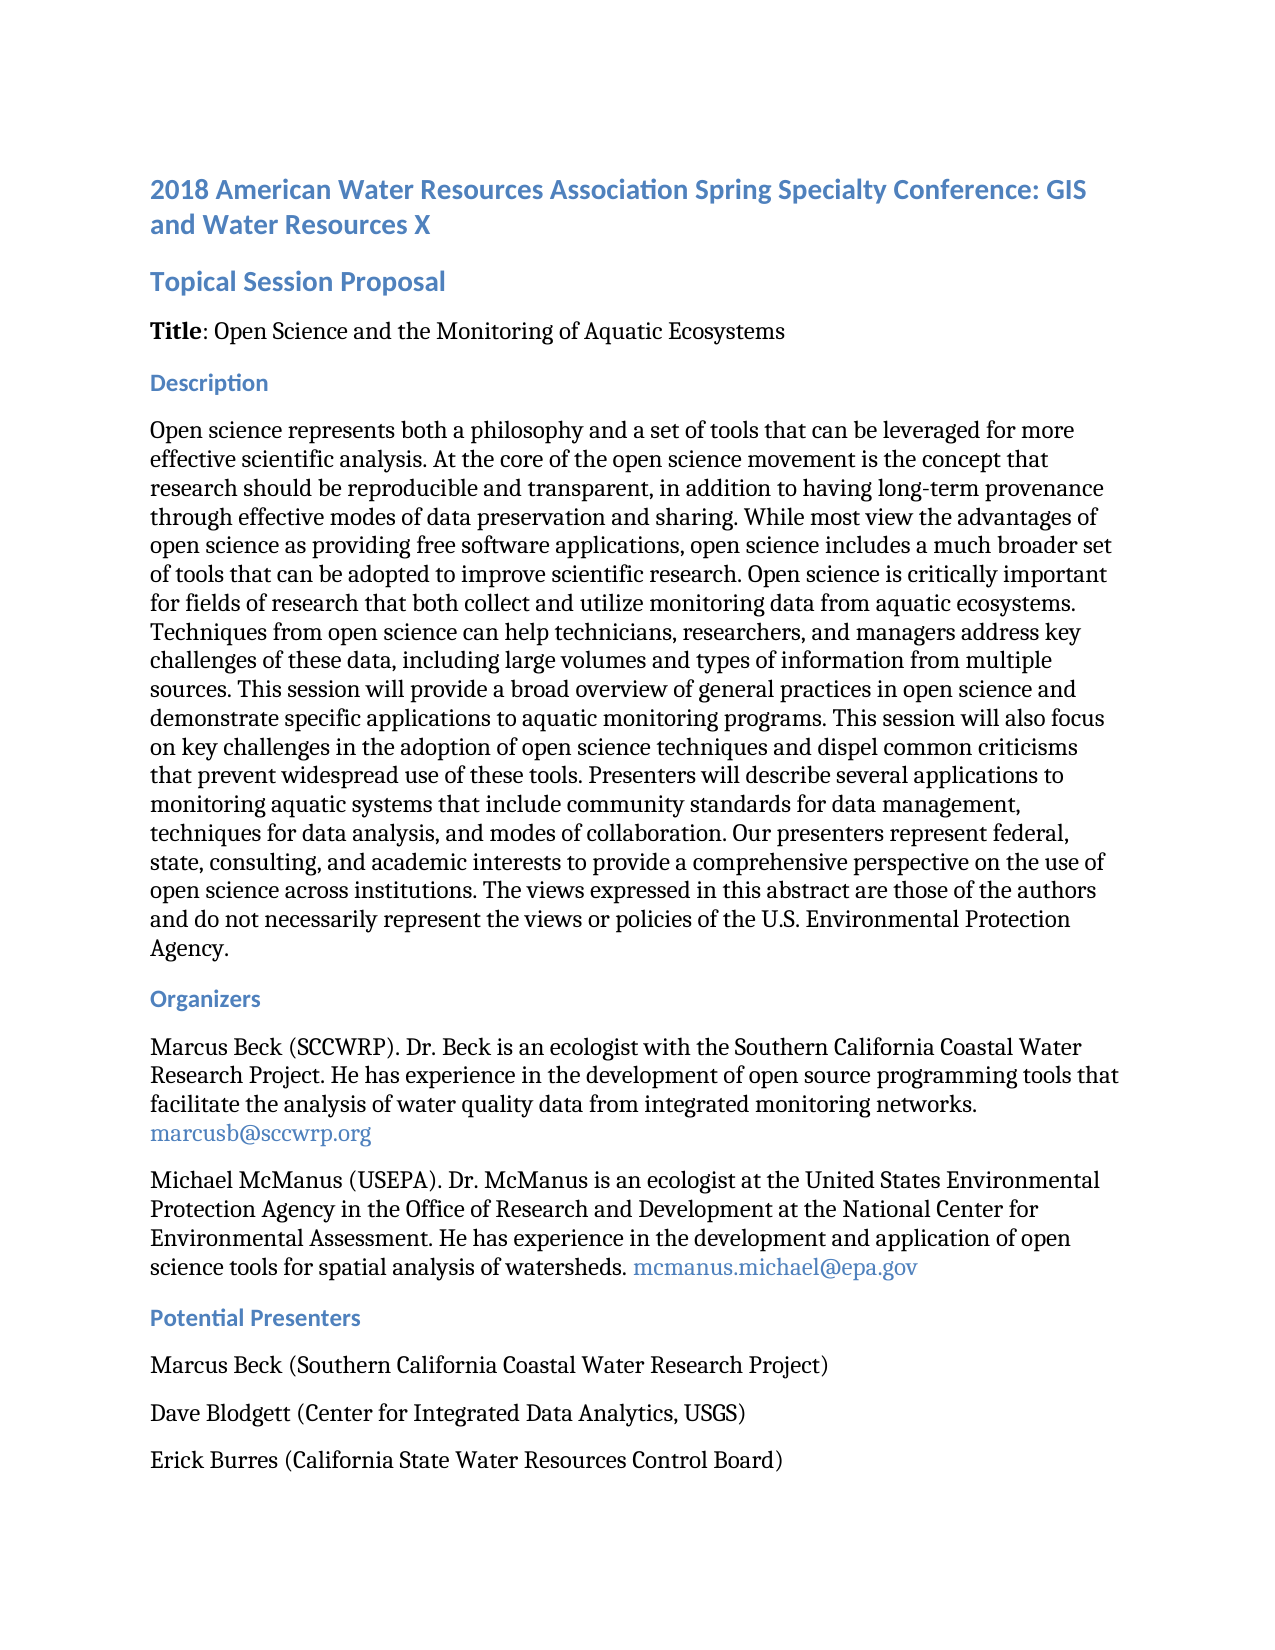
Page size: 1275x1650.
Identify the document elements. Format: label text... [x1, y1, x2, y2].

text Marcus Beck (Southern California Coastal Water Research Project) [150, 1351, 1125, 1380]
text Michael McManus (USEPA). Dr. McManus is an ecologist at the United States Environmental Protection Agency in the Office of Research and Development at the National Center for Environmental Assessment. He has experience in the development and application of open science tools for spatial analysis of watersheds. mcmanus.michael@epa.gov [150, 1166, 1125, 1281]
subtitle Description [150, 367, 1125, 397]
subtitle Potential Presenters [150, 1302, 1125, 1333]
subtitle 2018 American Water Resources Association Spring Specialty Conference: GIS and Water Resources X [150, 171, 1125, 242]
text Dave Blodgett (Center for Integrated Data Analytics, USGS) [150, 1399, 1125, 1428]
text Erick Burres (California State Water Resources Control Board) [150, 1446, 1125, 1475]
text Title: Open Science and the Monitoring of Aquatic Ecosystems [150, 317, 1125, 346]
text Marcus Beck (SCCWRP). Dr. Beck is an ecologist with the Southern California Coastal Water Research Project. He has experience in the development of open source programming tools that facilitate the analysis of water quality data from integrated monitoring networks. marcusb@sccwrp.org [150, 1032, 1125, 1147]
subtitle Topical Session Proposal [150, 263, 1125, 298]
text Open science represents both a philosophy and a set of tools that can be leveraged for more effective scientific analysis. At the core of the open science movement is the concept that research should be reproducible and transparent, in addition to having long-term provenance through effective modes of data preservation and sharing. While most view the advantages of open science as providing free software applications, open science includes a much broader set of tools that can be adopted to improve scientific research. Open science is critically important for fields of research that both collect and utilize monitoring data from aquatic ecosystems. Techniques from open science can help technicians, researchers, and managers address key challenges of these data, including large volumes and types of information from multiple sources. This session will provide a broad overview of general practices in open science and demonstrate specific applications to aquatic monitoring programs. This session will also focus on key challenges in the adoption of open science techniques and dispel common criticisms that prevent widespread use of these tools. Presenters will describe several applications to monitoring aquatic systems that include community standards for data management, techniques for data analysis, and modes of collaboration. Our presenters represent federal, state, consulting, and academic interests to provide a comprehensive perspective on the use of open science across institutions. The views expressed in this abstract are those of the authors and do not necessarily represent the views or policies of the U.S. Environmental Protection Agency. [150, 416, 1125, 962]
subtitle Organizers [150, 983, 1125, 1014]
